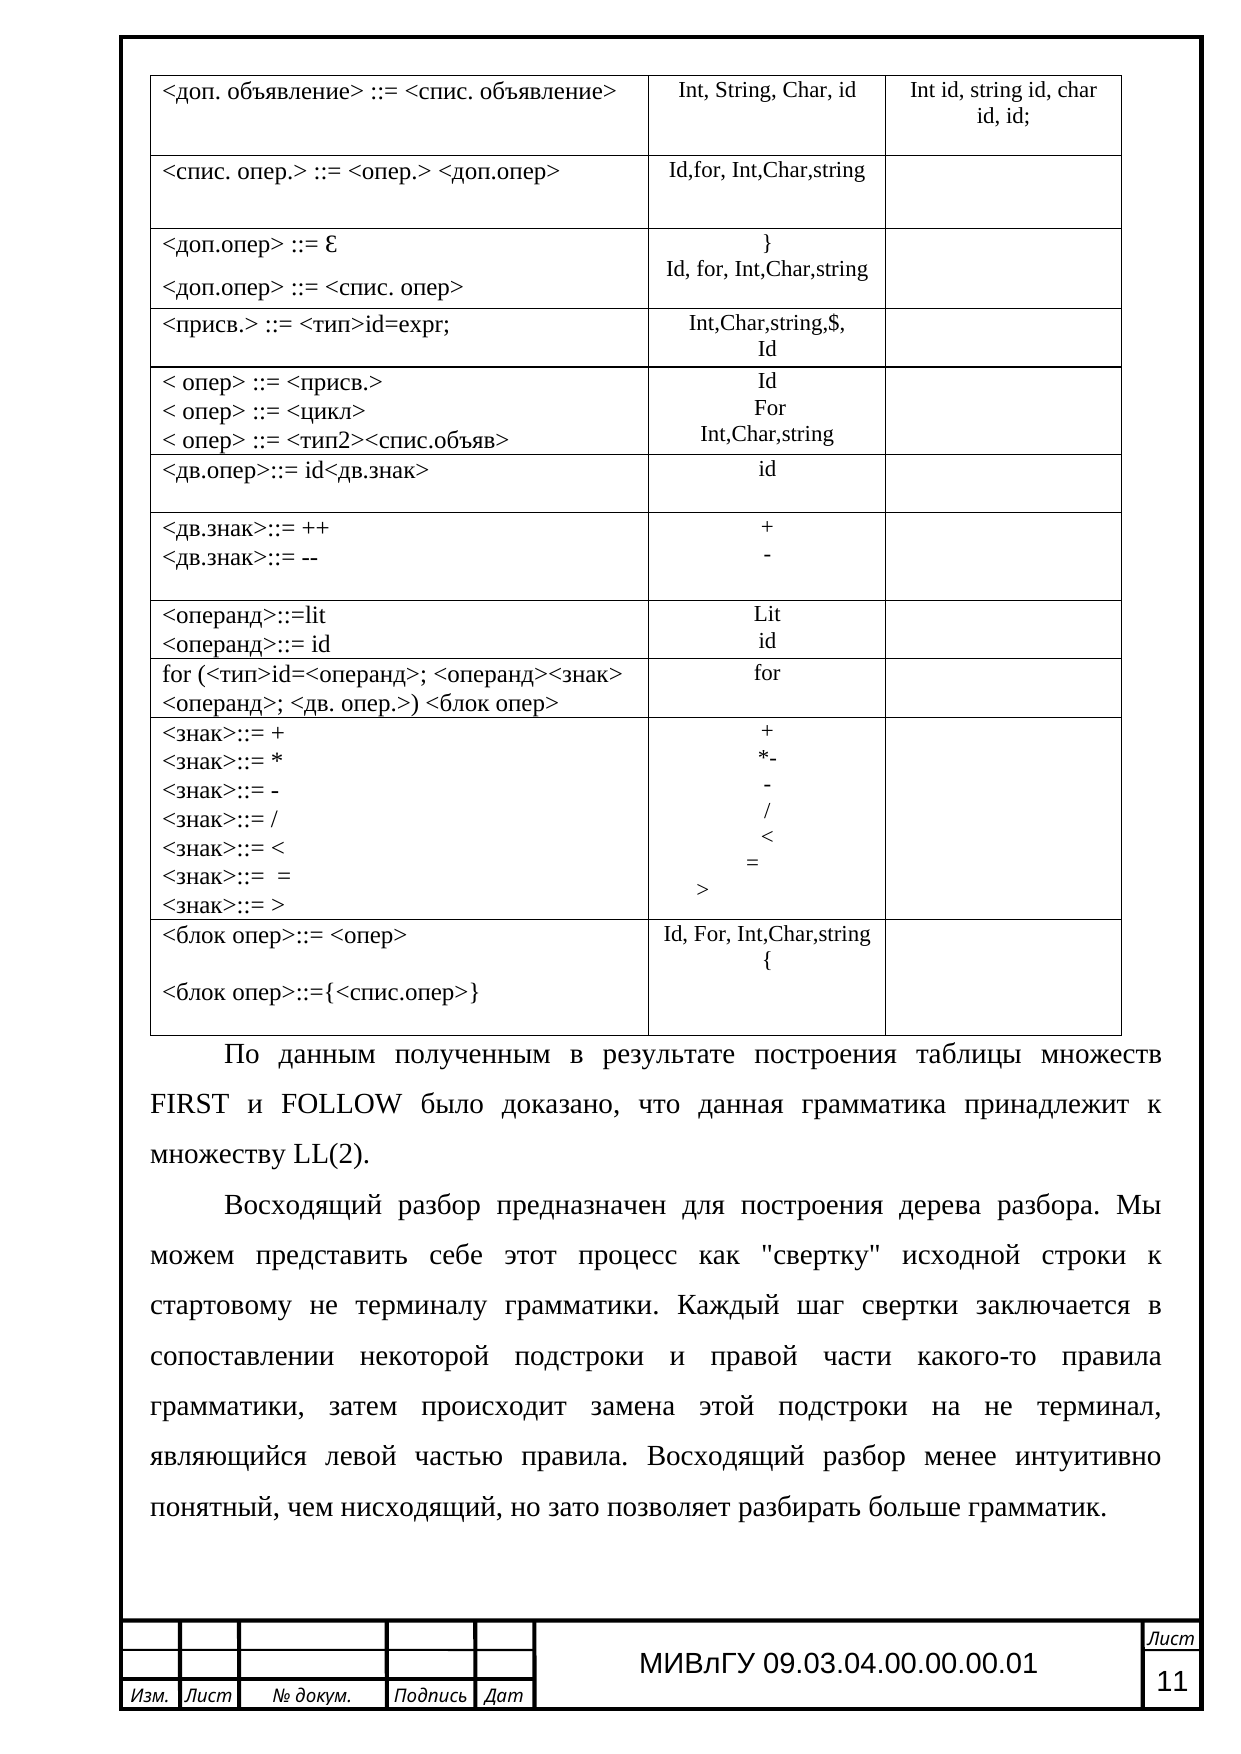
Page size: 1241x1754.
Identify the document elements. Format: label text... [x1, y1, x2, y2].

table_cell for (<тип>id=<операнд>; <операнд><знак> <операнд>; <дв. опер.>) <блок опер> [151, 659, 648, 717]
table_cell [886, 309, 1121, 366]
table_cell [886, 229, 1121, 308]
table_cell [886, 601, 1121, 658]
table_cell for [649, 659, 885, 717]
table_cell [886, 368, 1121, 454]
table_cell Int,Char,string,$, Id [649, 309, 885, 366]
text По данным полученным в результате построения таблицы множеств FIRST и FOLLOW было доказано, что данная грамматика принадлежит к множеству LL(2). [150, 1036, 1162, 1170]
table_cell [886, 718, 1121, 919]
table_cell Id,for, Int,Char,string [649, 156, 885, 228]
table_cell <доп.опер> ::= Ɛ <доп.опер> ::= <спис. опер> [151, 229, 648, 308]
table_cell + *- - / < = > [649, 718, 885, 919]
text Восходящий разбор предназначен для построения дерева разбора. Мы можем представить себе этот процесс как "свертку" исходной строки к стартовому не терминалу грамматики. Каждый шаг свертки заключается в сопоставлении некоторой подстроки и правой части какого-то правила грамматики, затем происходит замена этой подстроки на не терминал, являющийся левой частью правила. Восходящий разбор менее интуитивно понятный, чем нисходящий, но зато позволяет разбирать больше грамматик. [150, 1187, 1162, 1522]
table_cell <дв.знак>::= ++ <дв.знак>::= -- [151, 513, 648, 599]
table_cell <блок опер>::= <опер> <блок опер>::={<спис.опер>} [151, 920, 648, 1035]
table_cell <знак>::= + <знак>::= * <знак>::= - <знак>::= / <знак>::= < <знак>::= = <знак>::= > [151, 718, 648, 919]
table_cell [886, 455, 1121, 512]
table_cell <дв.опер>::= id<дв.знак> [151, 455, 648, 512]
table_cell <спис. опер.> ::= <опер.> <доп.опер> [151, 156, 648, 228]
table_cell Lit id [649, 601, 885, 658]
table_cell } Id, for, Int,Char,string [649, 229, 885, 308]
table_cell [151, 76, 648, 155]
table_cell [886, 659, 1121, 717]
table_cell [886, 513, 1121, 599]
table_cell Id, For, Int,Char,string { [649, 920, 885, 1035]
table_cell [886, 156, 1121, 228]
table_cell [886, 920, 1121, 1035]
table_cell id [649, 455, 885, 512]
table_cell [649, 76, 885, 155]
table_cell <присв.> ::= <тип>id=expr; [151, 309, 648, 366]
table_cell < опер> ::= <присв.> < опер> ::= <цикл> < опер> ::= <тип2><спис.объяв> [151, 368, 648, 454]
table_cell <операнд>::=lit <операнд>::= id [151, 601, 648, 658]
table_cell Id For Int,Char,string [649, 368, 885, 454]
table_cell + - [649, 513, 885, 599]
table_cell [886, 76, 1121, 155]
